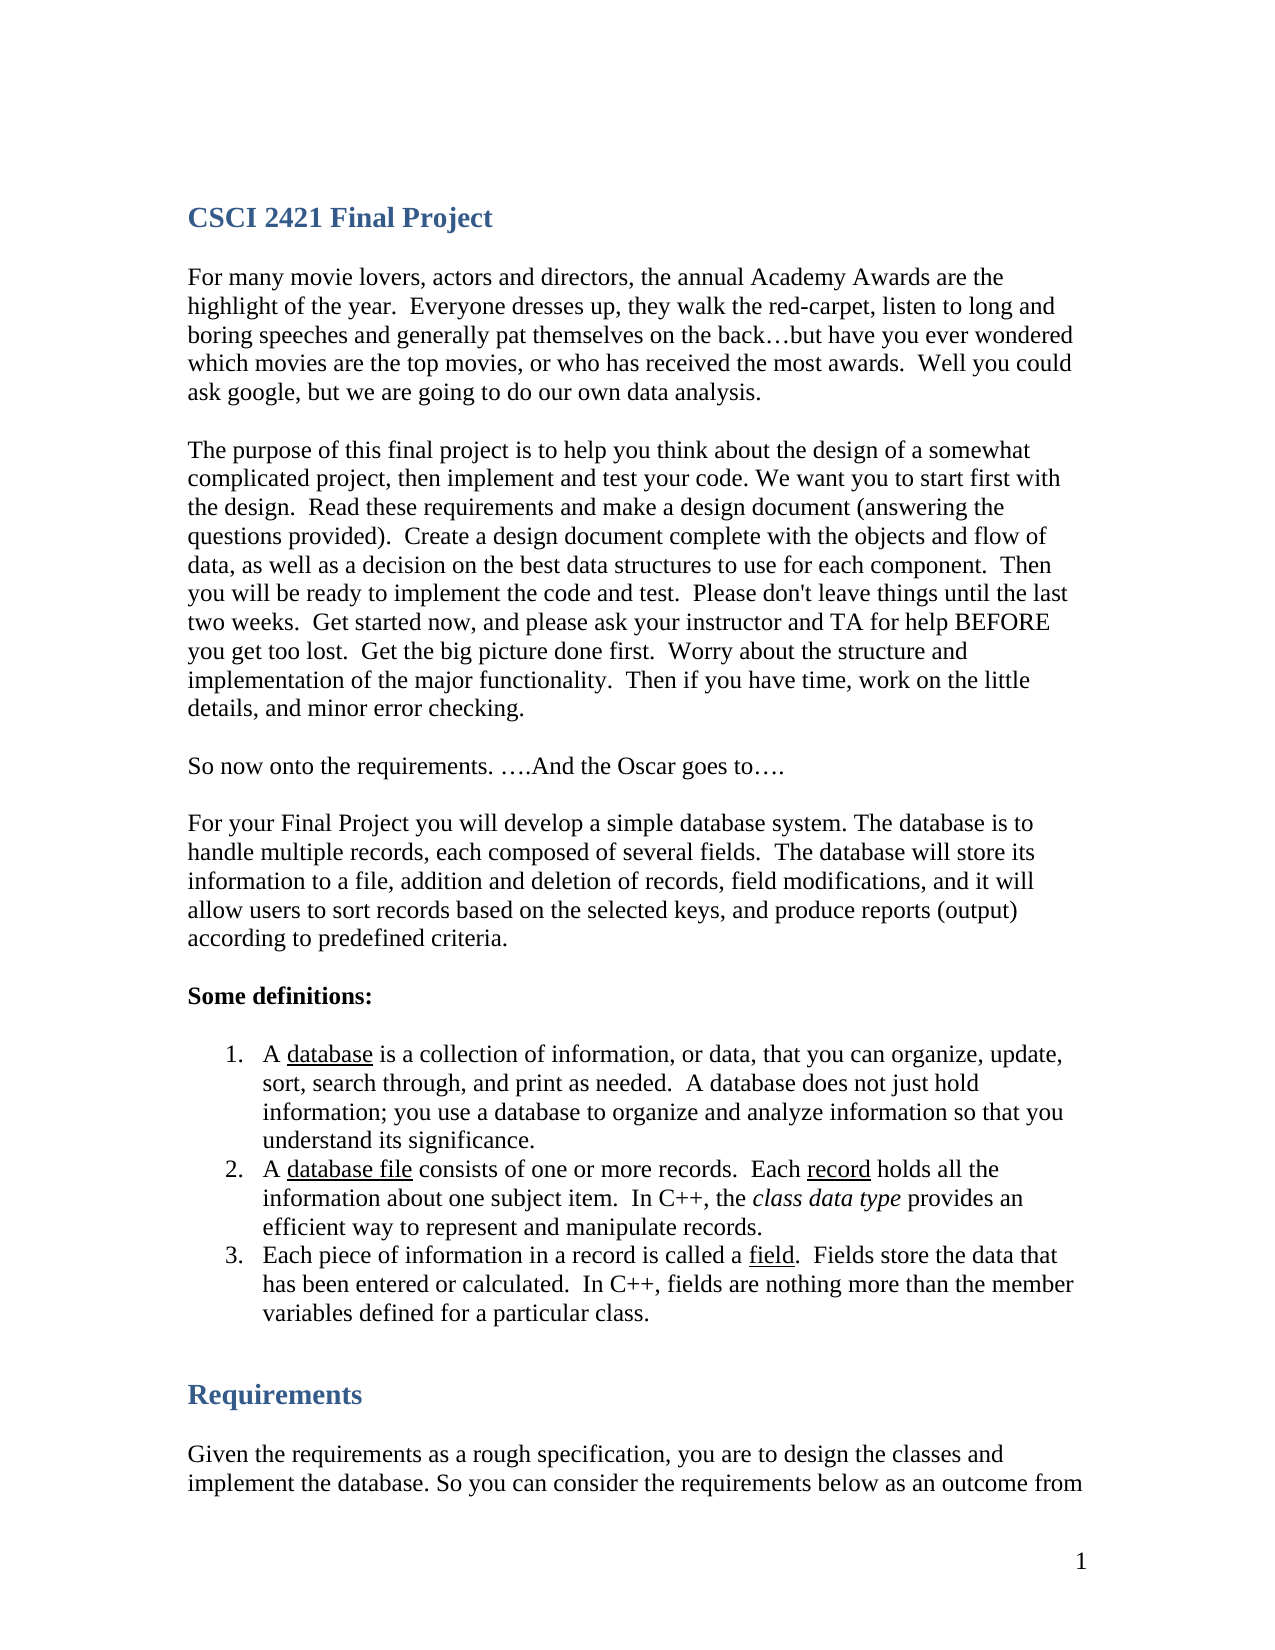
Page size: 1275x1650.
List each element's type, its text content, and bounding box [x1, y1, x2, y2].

list A database is a collection of information, or data, that you can organize, update, sort, search through, and print as needed. A database does not just hold information; you use a database to organize and analyze information so that you understand its significance. [225, 1039, 1087, 1154]
list A database file consists of one or more records. Each record holds all the information about one subject item. In C++, the class data type provides an efficient way to represent and manipulate records. [225, 1154, 1087, 1241]
list Each piece of information in a record is called a field. Fields store the data that has been entered or calculated. In C++, fields are nothing more than the member variables defined for a particular class. [225, 1241, 1087, 1327]
text For your Final Project you will develop a simple database system. The database is to handle multiple records, each composed of several fields. The database will store its information to a file, addition and deletion of records, field modifications, and it will allow users to sort records based on the selected keys, and produce reports (output) according to predefined criteria. [187, 808, 1087, 952]
text So now onto the requirements. ….And the Oscar goes to…. [187, 751, 1087, 780]
subtitle Some definitions: [187, 981, 1087, 1010]
subtitle Requirements [187, 1377, 1087, 1410]
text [187, 1439, 1087, 1497]
text The purpose of this final project is to help you think about the design of a somewhat complicated project, then implement and test your code. We want you to start first with the design. Read these requirements and make a design document (answering the questions provided). Create a design document complete with the objects and flow of data, as well as a decision on the best data structures to use for each component. Then you will be ready to implement the code and test. Please don't leave things until the last two weeks. Get started now, and please ask your instructor and TA for help BEFORE you get too lost. Get the big picture done first. Worry about the structure and implementation of the major functionality. Then if you have time, work on the little details, and minor error checking. [187, 435, 1087, 722]
subtitle CSCI 2421 Final Project [187, 200, 1087, 233]
text For many movie lovers, actors and directors, the annual Academy Awards are the highlight of the year. Everyone dresses up, they walk the red-carpet, listen to long and boring speeches and generally pat themselves on the back…but have you ever wondered which movies are the top movies, or who has received the most awards. Well you could ask google, but we are going to do our own data analysis. [187, 262, 1087, 406]
